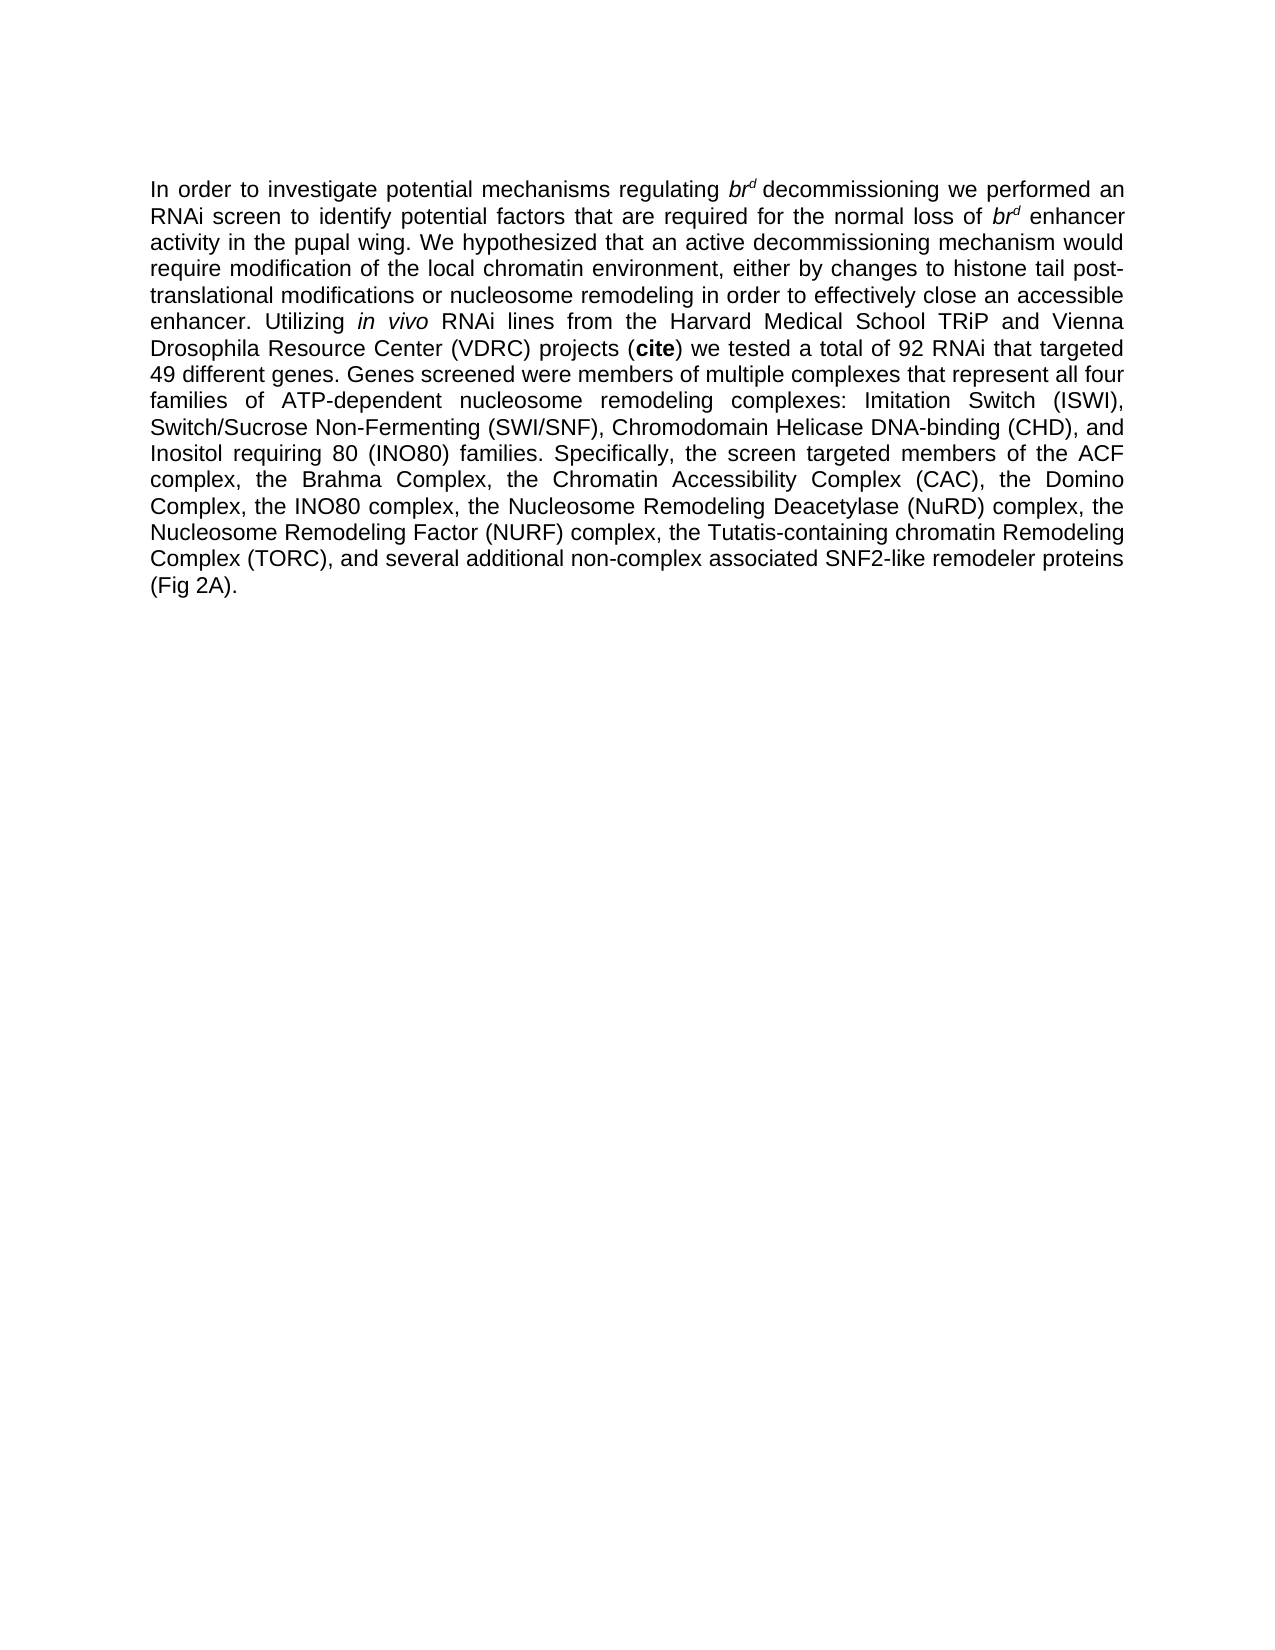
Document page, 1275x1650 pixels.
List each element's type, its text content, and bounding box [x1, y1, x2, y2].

text In order to investigate potential mechanisms regulating brd decommissioning we performed an RNAi screen to identify potential factors that are required for the normal loss of brd enhancer activity in the pupal wing. We hypothesized that an active decommissioning mechanism would require modification of the local chromatin environment, either by changes to histone tail post-translational modifications or nucleosome remodeling in order to effectively close an accessible enhancer. Utilizing in vivo RNAi lines from the Harvard Medical School TRiP and Vienna Drosophila Resource Center (VDRC) projects (cite) we tested a total of 92 RNAi that targeted 49 different genes. Genes screened were members of multiple complexes that represent all four families of ATP-dependent nucleosome remodeling complexes: Imitation Switch (ISWI), Switch/Sucrose Non-Fermenting (SWI/SNF), Chromodomain Helicase DNA-binding (CHD), and Inositol requiring 80 (INO80) families. Specifically, the screen targeted members of the ACF complex, the Brahma Complex, the Chromatin Accessibility Complex (CAC), the Domino Complex, the INO80 complex, the Nucleosome Remodeling Deacetylase (NuRD) complex, the Nucleosome Remodeling Factor (NURF) complex, the Tutatis-containing chromatin Remodeling Complex (TORC), and several additional non-complex associated SNF2-like remodeler proteins (Fig 2A). [150, 150, 1125, 598]
